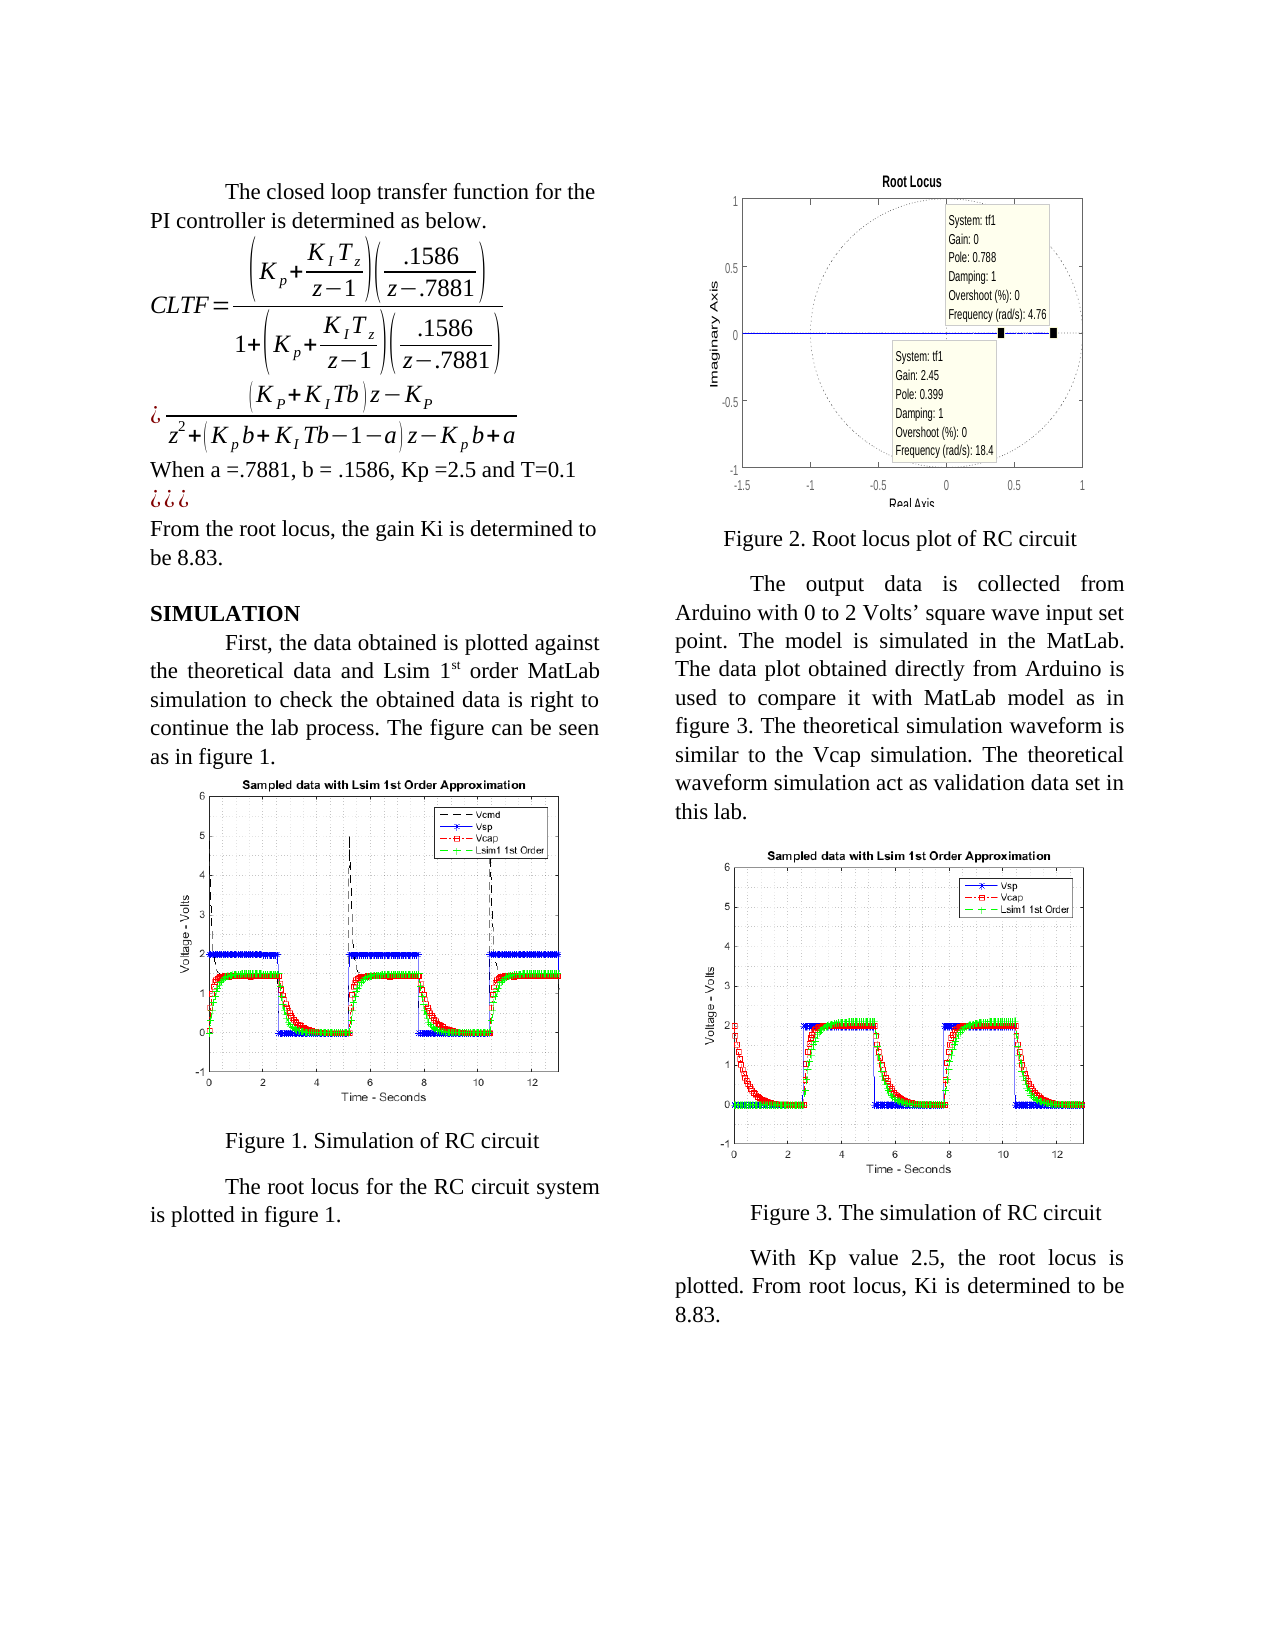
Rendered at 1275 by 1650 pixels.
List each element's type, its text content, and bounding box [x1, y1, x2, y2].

text Figure 1. Simulation of RC circuit [150, 1128, 600, 1154]
text The root locus for the RC circuit system is plotted in figure 1. [150, 1173, 600, 1227]
text Figure 2. Root locus plot of RC circuit [675, 525, 1125, 551]
picture [150, 771, 600, 1109]
text Figure 3. The simulation of RC circuit [675, 1199, 1125, 1225]
text From the root locus, the gain Ki is determined to be 8.83. [150, 515, 600, 570]
text The output data is collected from Arduino with 0 to 2 Volts’ square wave input set point. The model is simulated in the MatLab. The data plot obtained directly from Arduino is used to compare it with MatLab model as in figure 3. The theoretical simulation waveform is similar to the Vcap simulation. The theoretical waveform simulation act as validation data set in this lab. [675, 570, 1125, 824]
text SIMULATION [150, 601, 600, 627]
text First, the data obtained is plotted against the theoretical data and Lsim 1st order MatLab simulation to check the obtained data is right to continue the lab process. The figure can be seen as in figure 1. [150, 629, 600, 771]
text With Kp value 2.5, the root locus is plotted. From root locus, Ki is determined to be 8.83. [675, 1244, 1125, 1327]
text The closed loop transfer function for the PI controller is determined as below. [150, 178, 600, 233]
picture [675, 842, 1125, 1181]
text When a =.7881, b = .1586, Kp =2.5 and T=0.1 [150, 457, 600, 483]
